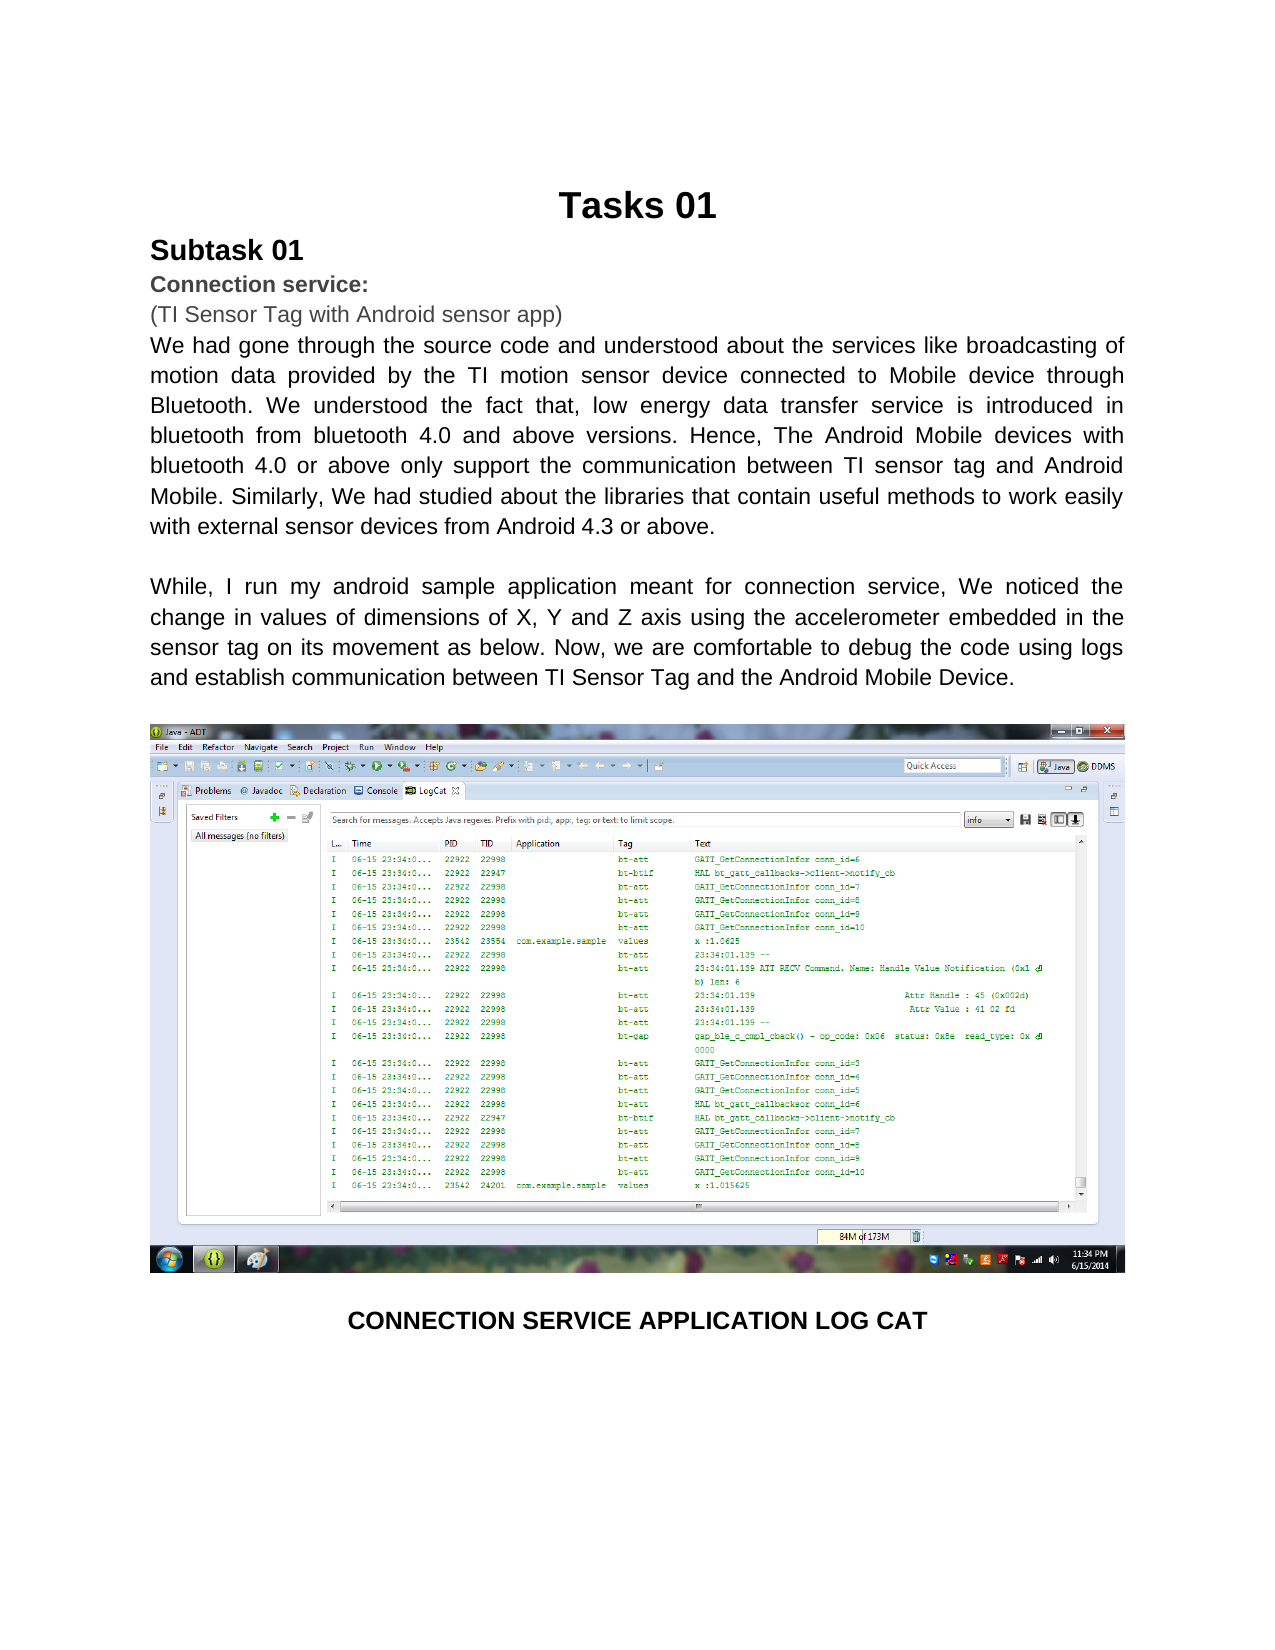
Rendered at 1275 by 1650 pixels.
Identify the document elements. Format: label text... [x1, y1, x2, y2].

text Tasks 01 [150, 183, 1125, 226]
text CONNECTION SERVICE APPLICATION LOG CAT [150, 1306, 1125, 1335]
text Subtask 01 [150, 233, 1125, 266]
text We had gone through the source code and understood about the services like broadcasting of motion data provided by the TI motion sensor device connected to Mobile device through Bluetooth. We understood the fact that, low energy data transfer service is introduced in bluetooth from bluetooth 4.0 and above versions. Hence, The Android Mobile devices with bluetooth 4.0 or above only support the communication between TI sensor tag and Android Mobile. Similarly, We had studied about the libraries that contain useful methods to work easily with external sensor devices from Android 4.3 or above. [150, 332, 1125, 539]
text While, I run my android sample application meant for connection service, We noticed the change in values of dimensions of X, Y and Z axis using the accelerometer embedded in the sensor tag on its movement as below. Now, we are comfortable to debug the code using logs and establish communication between TI Sensor Tag and the Android Mobile Device. [150, 573, 1125, 690]
text (TI Sensor Tag with Android sensor app) [150, 301, 1125, 328]
text Connection service: [150, 271, 1125, 297]
picture [150, 724, 1126, 1273]
